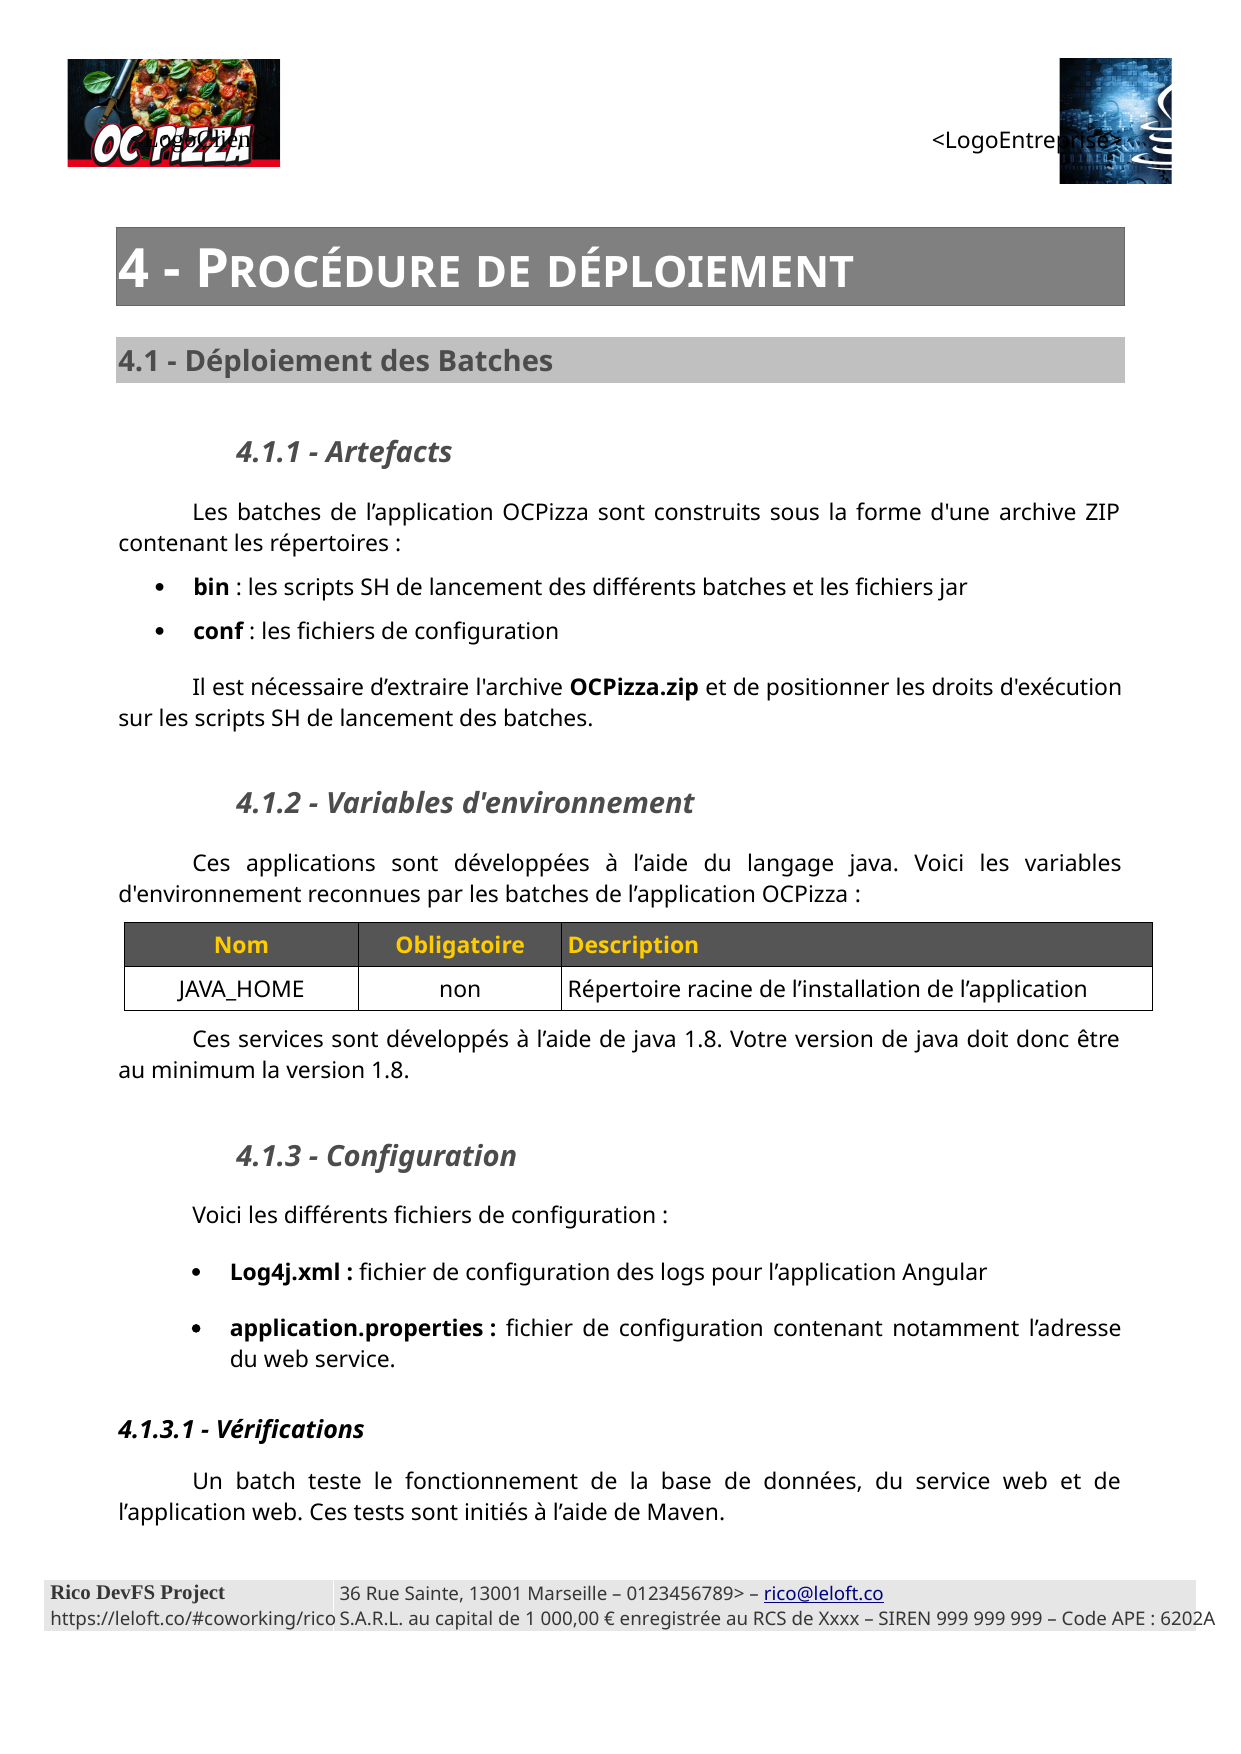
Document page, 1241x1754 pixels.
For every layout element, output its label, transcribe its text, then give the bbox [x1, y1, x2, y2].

subtitle Configuration [236, 1135, 1122, 1174]
text Un batch teste le fonctionnement de la base de données, du service web et de l’application web. Ces tests sont initiés à l’aide de Maven. [118, 1465, 1122, 1527]
table_header Description [562, 923, 1152, 966]
text Ces services sont développés à l’aide de java 1.8. Votre version de java doit donc être au minimum la version 1.8. [118, 1023, 1122, 1086]
table_cell non [359, 967, 561, 1009]
subtitle Déploiement des Batches [117, 338, 1124, 382]
subtitle Vérifications [118, 1412, 1122, 1446]
text Voici les différents fichiers de configuration : [118, 1199, 1122, 1231]
picture [1059, 137, 1066, 147]
list bin : les scripts SH de lancement des différents batches et les fichiers jar [156, 571, 1122, 602]
picture [1059, 58, 1172, 184]
table_cell JAVA_HOME [125, 967, 358, 1009]
table_header Nom [125, 923, 358, 966]
text Les batches de l’application OCPizza sont construits sous la forme d'une archive ZIP contenant les répertoires : [118, 496, 1122, 558]
list conf : les fichiers de configuration [156, 614, 1122, 646]
text Ces applications sont développées à l’aide du langage java. Voici les variables d'environnement reconnues par les batches de l’application OCPizza : [118, 847, 1122, 909]
subtitle Procédure de déploiement [117, 228, 1124, 305]
table_header Obligatoire [359, 923, 561, 966]
text Il est nécessaire d’extraire l'archive OCPizza.zip et de positionner les droits d'exécution sur les scripts SH de lancement des batches. [118, 671, 1122, 733]
list application.properties : fichier de configuration contenant notamment l’adresse du web service. [192, 1312, 1122, 1374]
table_cell Répertoire racine de l’installation de l’application [562, 967, 1152, 1009]
picture [67, 59, 281, 167]
list Log4j.xml : fichier de configuration des logs pour l’application Angular [192, 1256, 1122, 1287]
subtitle Artefacts [236, 431, 1122, 471]
subtitle Variables d'environnement [236, 782, 1122, 822]
